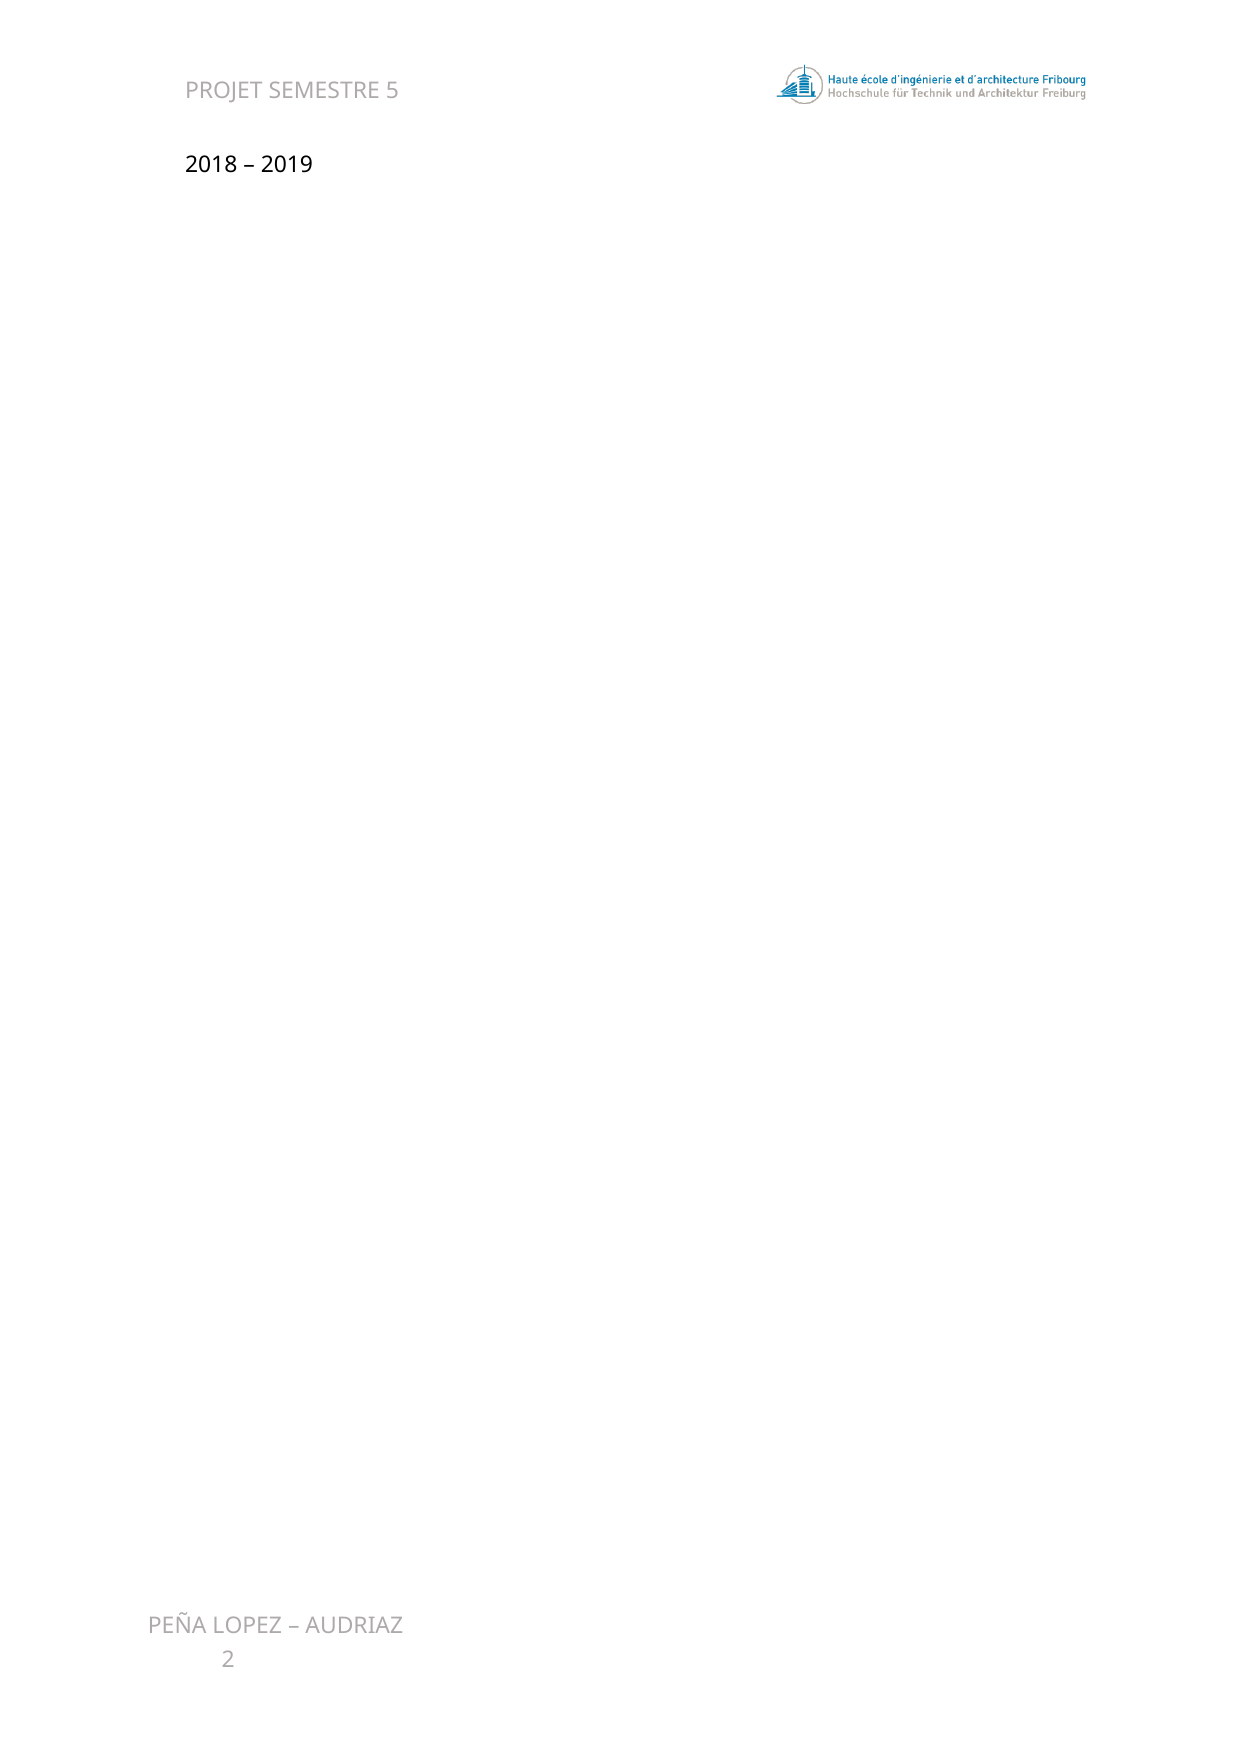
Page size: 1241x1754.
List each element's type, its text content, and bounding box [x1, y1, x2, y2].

text 2018 – 2019 [177, 148, 1093, 179]
picture [762, 59, 1098, 109]
